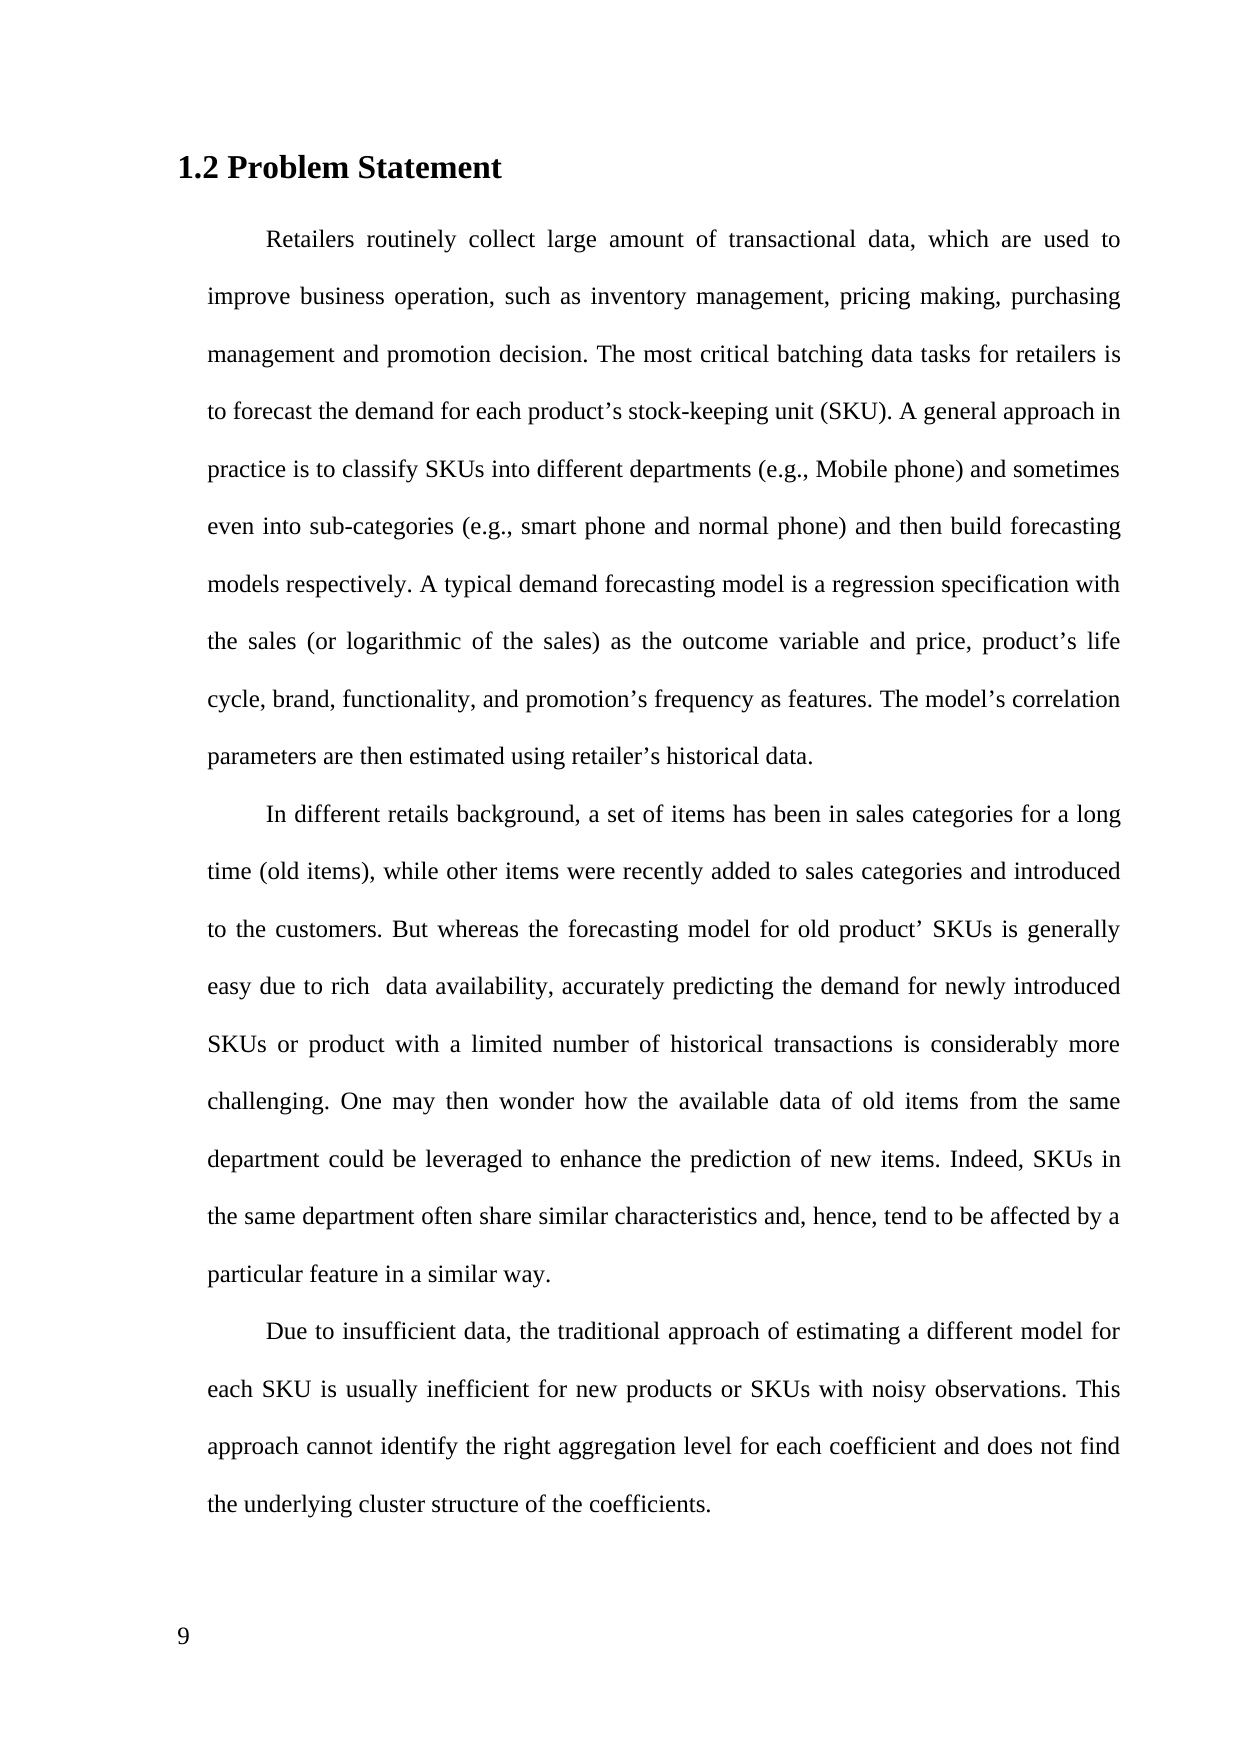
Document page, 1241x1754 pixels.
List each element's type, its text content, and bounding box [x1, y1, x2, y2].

text Due to insufficient data, the traditional approach of estimating a different model for each SKU is usually inefficient for new products or SKUs with noisy observations. This approach cannot identify the right aggregation level for each coefficient and does not find the underlying cluster structure of the coefficients. [207, 1316, 1122, 1517]
text In different retails background, a set of items has been in sales categories for a long time (old items), while other items were recently added to sales categories and introduced to the customers. But whereas the forecasting model for old product’ SKUs is generally easy due to rich data availability, accurately predicting the demand for newly introduced SKUs or product with a limited number of historical transactions is considerably more challenging. One may then wonder how the available data of old items from the same department could be leveraged to enhance the prediction of new items. Indeed, SKUs in the same department often share similar characteristics and, hence, tend to be affected by a particular feature in a similar way. [207, 799, 1122, 1287]
text Retailers routinely collect large amount of transactional data, which are used to improve business operation, such as inventory management, pricing making, purchasing management and promotion decision. The most critical batching data tasks for retailers is to forecast the demand for each product’s stock-keeping unit (SKU). A general approach in practice is to classify SKUs into different departments (e.g., Mobile phone) and sometimes even into sub-categories (e.g., smart phone and normal phone) and then build forecasting models respectively. A typical demand forecasting model is a regression specification with the sales (or logarithmic of the sales) as the outcome variable and price, product’s life cycle, brand, functionality, and promotion’s frequency as features. The model’s correlation parameters are then estimated using retailer’s historical data. [207, 224, 1122, 770]
subtitle 1.2 Problem Statement [177, 147, 1122, 185]
